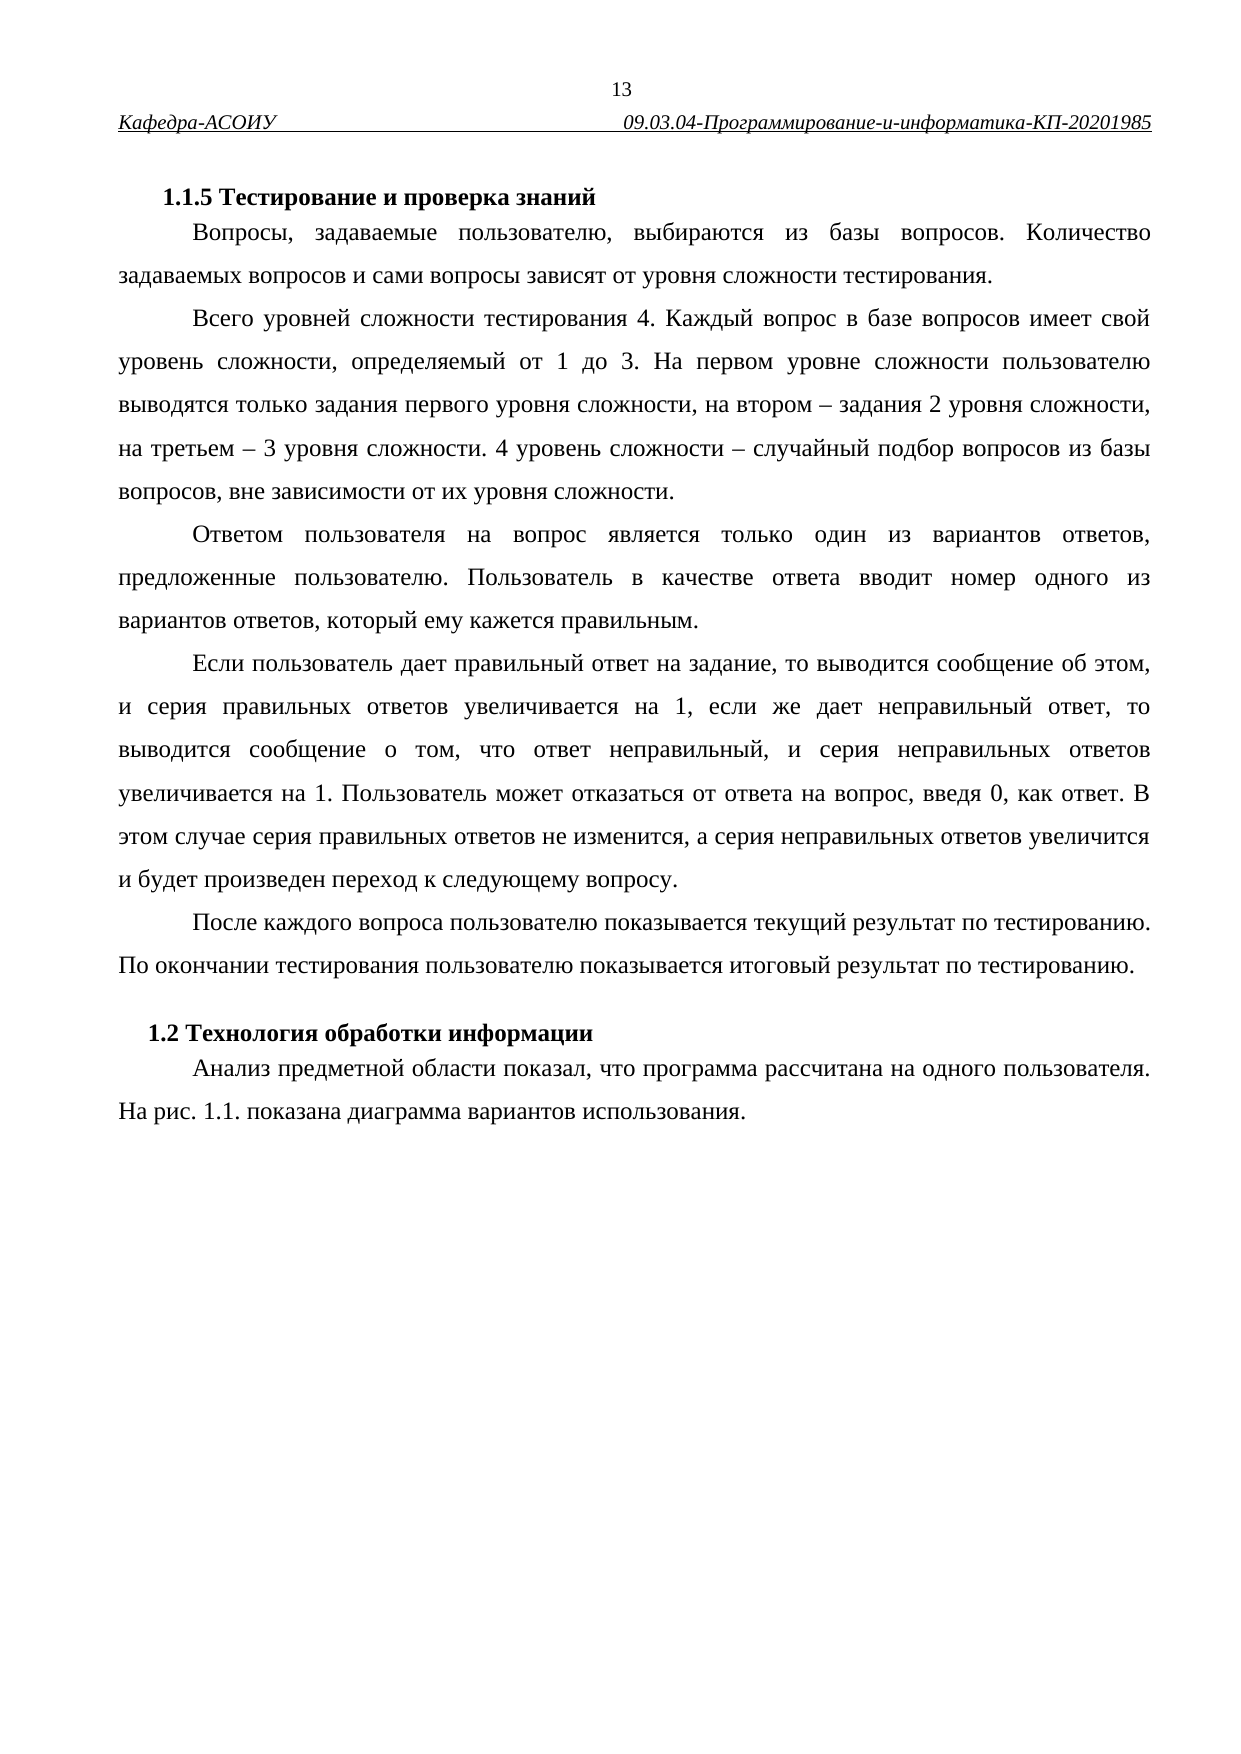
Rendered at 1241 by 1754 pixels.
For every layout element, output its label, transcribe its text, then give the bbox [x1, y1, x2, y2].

text Анализ предметной области показал, что программа рассчитана на одного пользователя. На рис. 1.1. показана диаграмма вариантов использования. [118, 1053, 1152, 1125]
text Вопросы, задаваемые пользователю, выбираются из базы вопросов. Количество задаваемых вопросов и сами вопросы зависят от уровня сложности тестирования. [118, 217, 1152, 289]
text Всего уровней сложности тестирования 4. Каждый вопрос в базе вопросов имеет свой уровень сложности, определяемый от 1 до 3. На первом уровне сложности пользователю выводятся только задания первого уровня сложности, на втором – задания 2 уровня сложности, на третьем – 3 уровня сложности. 4 уровень сложности – случайный подбор вопросов из базы вопросов, вне зависимости от их уровня сложности. [118, 303, 1152, 504]
subtitle 1.1.5 Тестирование и проверка знаний [118, 182, 1152, 211]
text Ответом пользователя на вопрос является только один из вариантов ответов, предложенные пользователю. Пользователь в качестве ответа вводит номер одного из вариантов ответов, который ему кажется правильным. [118, 519, 1152, 634]
subtitle 1.2 Технология обработки информации [118, 1018, 1152, 1047]
text После каждого вопроса пользователю показывается текущий результат по тестированию. По окончании тестирования пользователю показывается итоговый результат по тестированию. [118, 907, 1152, 979]
text Если пользователь дает правильный ответ на задание, то выводится сообщение об этом, и серия правильных ответов увеличивается на 1, если же дает неправильный ответ, то выводится сообщение о том, что ответ неправильный, и серия неправильных ответов увеличивается на 1. Пользователь может отказаться от ответа на вопрос, введя 0, как ответ. В этом случае серия правильных ответов не изменится, а серия неправильных ответов увеличится и будет произведен переход к следующему вопросу. [118, 648, 1152, 893]
